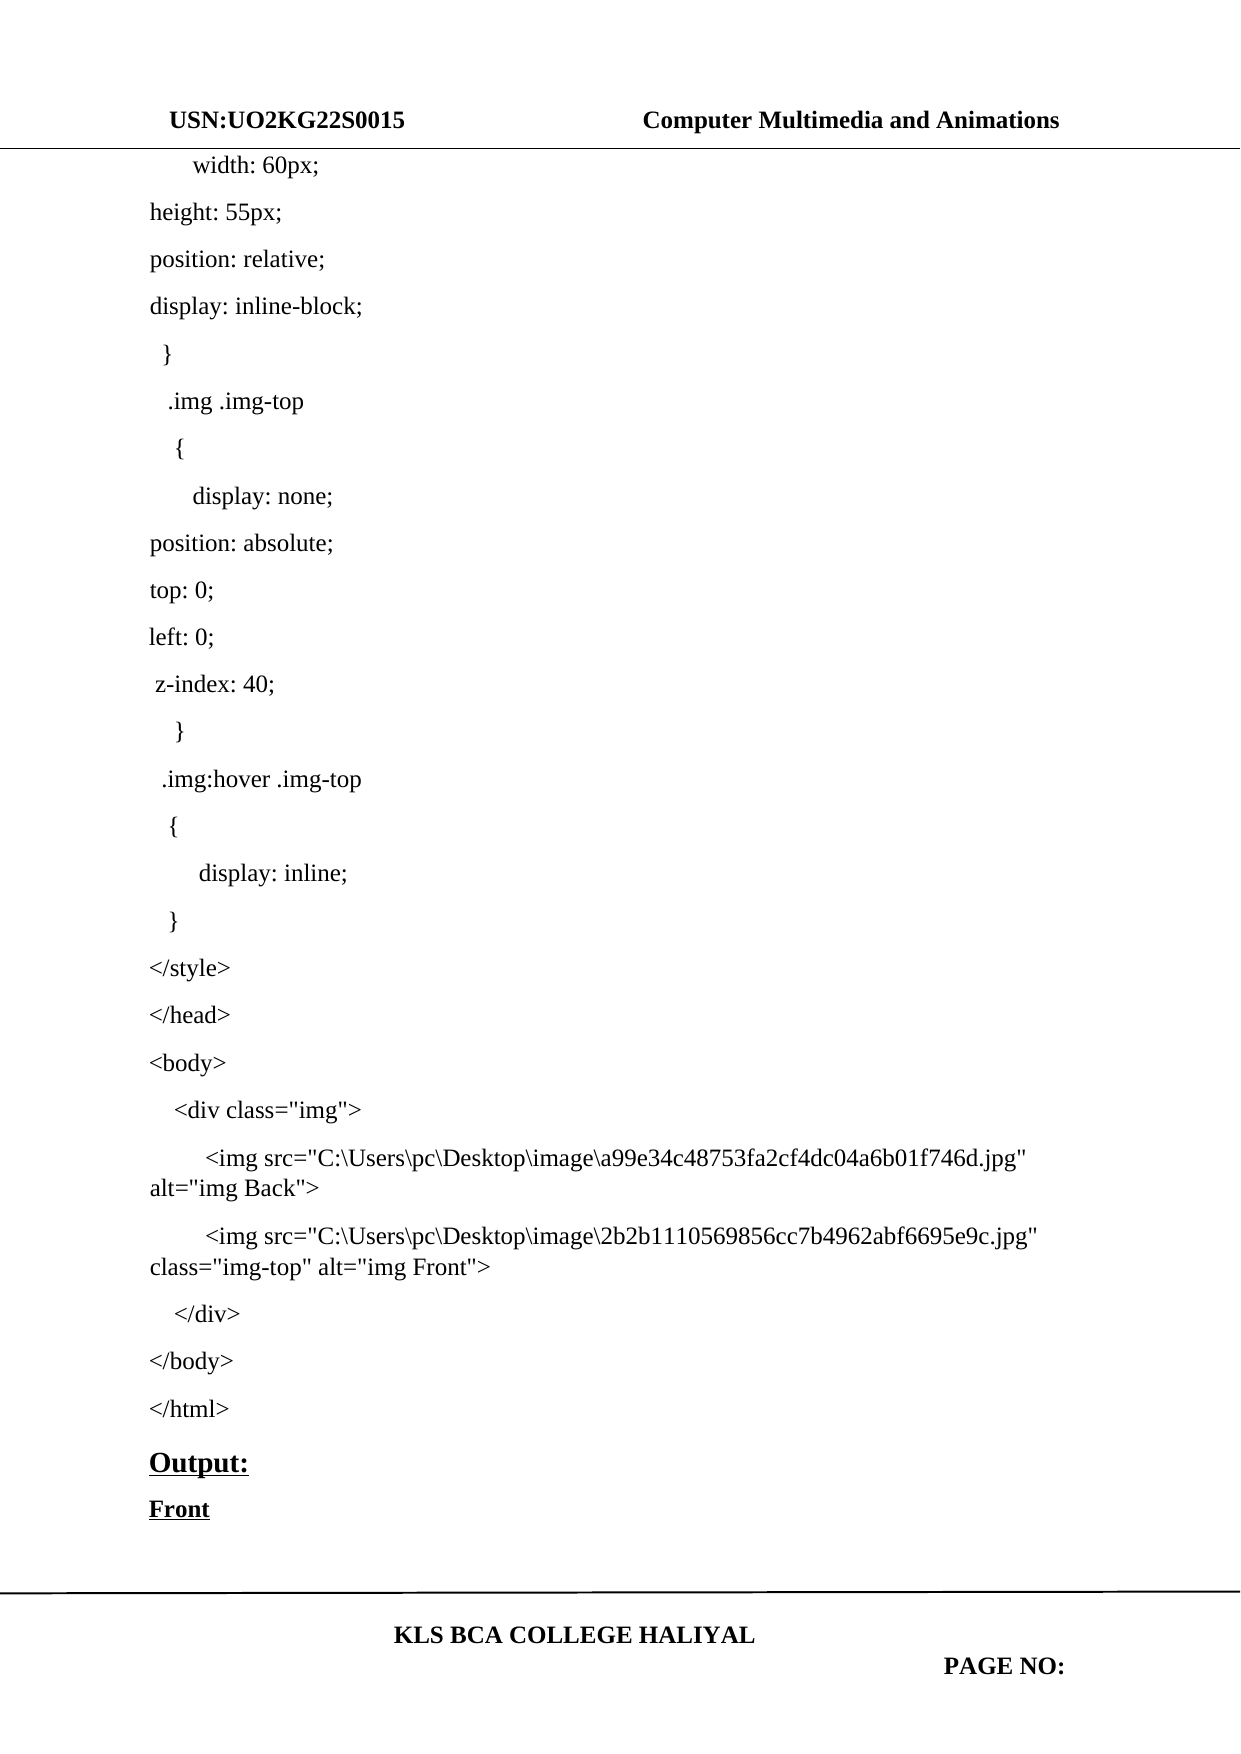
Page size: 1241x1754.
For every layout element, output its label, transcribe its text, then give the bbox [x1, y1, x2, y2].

text <body> [148, 1048, 1090, 1077]
text { [148, 811, 1090, 840]
text </body> [148, 1346, 1090, 1375]
text </style> [148, 953, 1090, 982]
text <img src="C:\Users\pc\Desktop\image\a99e34c48753fa2cf4dc04a6b01f746d.jpg" alt="img Back"> [148, 1143, 1090, 1202]
text } [148, 716, 1090, 745]
text </div> [148, 1299, 1090, 1328]
text Front [148, 1494, 1097, 1522]
text </head> [148, 1001, 1090, 1029]
text <div class="img"> [148, 1095, 1090, 1124]
text .img .img-top [148, 386, 1090, 415]
text </html> [148, 1394, 1090, 1423]
text Output: [148, 1446, 1097, 1479]
text } [148, 339, 1090, 367]
text display: none; position: absolute; top: 0; [148, 481, 378, 604]
text left: 0; [148, 622, 378, 651]
text } [148, 906, 1090, 934]
text z-index: 40; [148, 669, 378, 698]
text .img:hover .img-top [148, 764, 1090, 792]
text <img src="C:\Users\pc\Desktop\image\2b2b1110569856cc7b4962abf6695e9c.jpg" class="img-top" alt="img Front"> [148, 1221, 1090, 1280]
text { [148, 433, 1090, 462]
text display: inline; [148, 858, 1090, 887]
text width: 60px; height: 55px; position: relative; display: inline-block; [148, 150, 419, 320]
